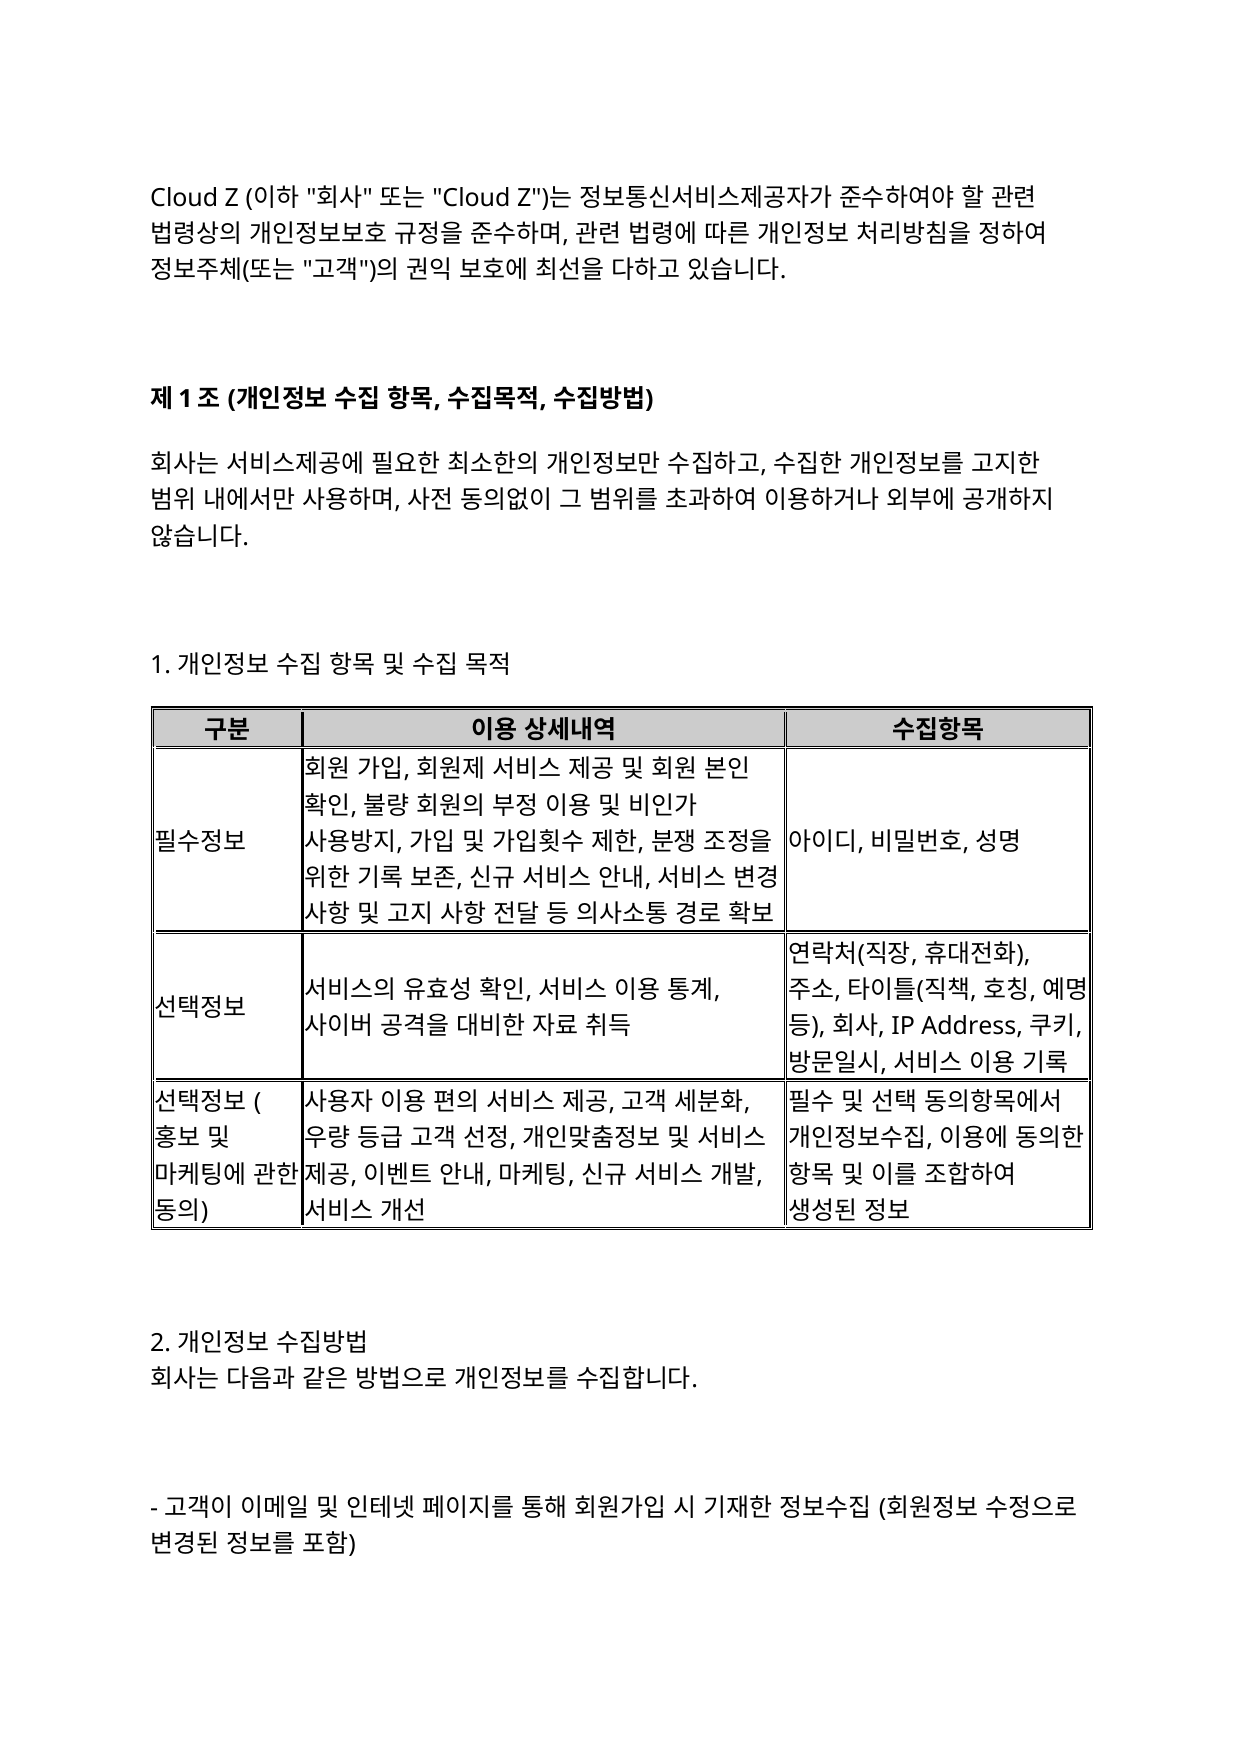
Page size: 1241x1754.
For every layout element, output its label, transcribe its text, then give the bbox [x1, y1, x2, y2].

text 회사는 서비스제공에 필요한 최소한의 개인정보만 수집하고, 수집한 개인정보를 고지한 범위 내에서만 사용하며, 사전 동의없이 그 범위를 초과하여 이용하거나 외부에 공개하지 않습니다. [150, 444, 1090, 552]
text Cloud Z (이하 "회사" 또는 "Cloud Z")는 정보통신서비스제공자가 준수하여야 할 관련 법령상의 개인정보보호 규정을 준수하며, 관련 법령에 따른 개인정보 처리방침을 정하여 정보주체(또는 "고객")의 권익 보호에 최선을 다하고 있습니다. [150, 177, 1090, 286]
table_cell 필수 및 선택 동의항목에서 개인정보수집, 이용에 동의한 항목 및 이를 조합하여 생성된 정보 [786, 1078, 1090, 1227]
table_cell 연락처(직장, 휴대전화), 주소, 타이틀(직책, 호칭, 예명 등), 회사, IP Address, 쿠키, 방문일시, 서비스 이용 기록 [787, 930, 1090, 1078]
text 1. 개인정보 수집 항목 및 수집 목적 [150, 645, 1090, 681]
table_cell 선택정보 (홍보 및 마케팅에 관한 동의) [154, 1078, 302, 1227]
text 2. 개인정보 수집방법 회사는 다음과 같은 방법으로 개인정보를 수집합니다. [150, 1322, 1090, 1395]
table_cell 회원 가입, 회원제 서비스 제공 및 회원 본인 확인, 불량 회원의 부정 이용 및 비인가 사용방지, 가입 및 가입횟수 제한, 분쟁 조정을 위한 기록 보존, 신규 서비스 안내, 서비스 변경 사항 및 고지 사항 전달 등 의사소통 경로 확보 [304, 749, 784, 930]
text - 고객이 이메일 및 인테넷 페이지를 통해 회원가입 시 기재한 정보수집 (회원정보 수정으로 변경된 정보를 포함) [150, 1487, 1090, 1559]
table_cell 아이디, 비밀번호, 성명 [786, 746, 1091, 930]
table_cell 선택정보 [154, 930, 301, 1078]
table_header 이용 상세내역 [302, 710, 786, 746]
text 제1조 (개인정보 수집 항목, 수집목적, 수집방법) [150, 378, 1090, 414]
table_header 구분 [154, 708, 302, 746]
table_cell 서비스의 유효성 확인, 서비스 이용 통계, 사이버 공격을 대비한 자료 취득 [304, 934, 784, 1078]
table_cell 사용자 이용 편의 서비스 제공, 고객 세분화, 우량 등급 고객 선정, 개인맞춤정보 및 서비스 제공, 이벤트 안내, 마케팅, 신규 서비스 개발, 서비스 개선 [302, 1082, 786, 1227]
table_cell 필수정보 [152, 746, 302, 930]
table_header 수집항목 [786, 710, 1089, 746]
